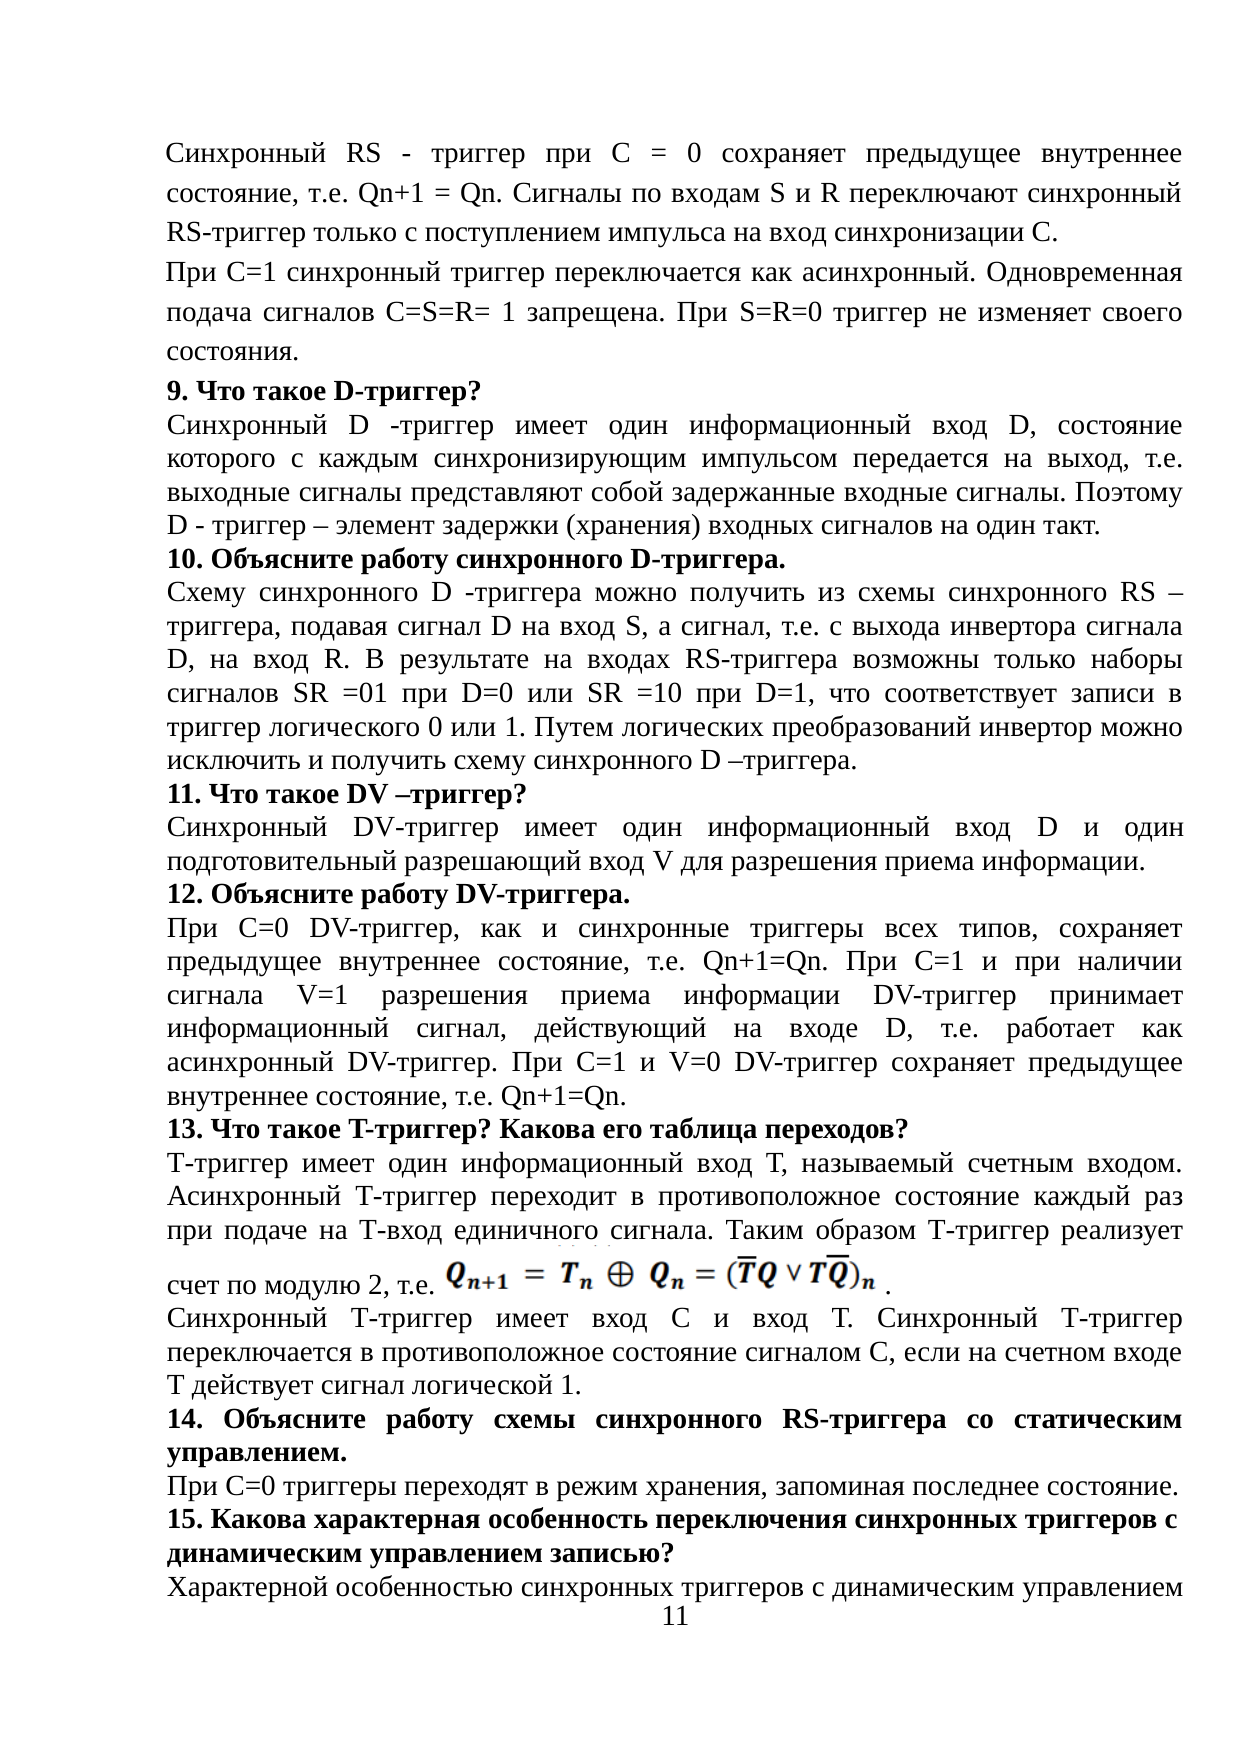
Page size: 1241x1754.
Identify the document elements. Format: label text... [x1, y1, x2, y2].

text Схему синхронного D -триггера можно получить из схемы синхронного RS – триггера, подавая сигнал D на вход S, а сигнал, т.е. с выхода инвертора сигнала D, на вход R. В результате на входах RS-триггера возможны только наборы сигналов SR =01 при D=0 или SR =10 при D=1, что соответствует записи в триггер логического 0 или 1. Путем логических преобразований инвертор можно исключить и получить схему синхронного D –триггера. [167, 574, 1184, 776]
text 11. Что такое DV –триггер? [167, 776, 1184, 809]
text При С=0 DV-триггер, как и синхронные триггеры всех типов, сохраняет предыдущее внутреннее состояние, т.е. Qn+1=Qn. При С=1 и при наличии сигнала V=1 разрешения приема информации DV-триггер принимает информационный сигнал, действующий на входе D, т.е. работает как асинхронный DV-триггер. При С=1 и V=0 DV-триггер сохраняет предыдущее внутреннее состояние, т.е. Qn+1=Qn. [167, 910, 1184, 1111]
text 13. Что такое T-триггер? Какова его таблица переходов? [167, 1111, 1184, 1145]
text 14. Объясните работу схемы синхронного RS-триггера со статическим управлением. [167, 1401, 1184, 1468]
text Т-триггер имеет один информационный вход Т, называемый счетным входом. Асинхронный Т-триггер переходит в противоположное состояние каждый раз при подаче на Т-вход единичного сигнала. Таким образом Т-триггер реализует счет по модулю 2, т.е. . [167, 1145, 1184, 1300]
picture [442, 1245, 878, 1294]
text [167, 1569, 1184, 1602]
text 12. Объясните работу DV-триггера. [167, 876, 1184, 910]
text При С=0 триггеры переходят в режим хранения, запоминая последнее состояние. [167, 1468, 1184, 1502]
text Синхронный RS - триггер при С = 0 сохраняет предыдущее внутреннее состояние, т.е. Qn+1 = Qn. Сигналы по входам S и R переключают синхронный RS-триггер только с поступлением импульса на вход синхронизации С. [165, 135, 1183, 248]
text 15. Какова характерная особенность переключения синхронных триггеров с [167, 1502, 1184, 1535]
text динамическим управлением записью? [167, 1535, 1184, 1569]
text Синхронный D -триггер имеет один информационный вход D, состояние которого с каждым синхронизирующим импульсом передается на выход, т.е. выходные сигналы представляют собой задержанные входные сигналы. Поэтому D - триггер – элемент задержки (хранения) входных сигналов на один такт. [167, 407, 1184, 541]
text При С=1 синхронный триггер переключается как асинхронный. Одновременная подача сигналов С=S=R= 1 запрещена. При S=R=0 триггер не изменяет своего состояния. [165, 254, 1183, 367]
text Синхронный Т-триггер имеет вход С и вход Т. Синхронный Т-триггер переключается в противоположное состояние сигналом С, если на счетном входе Т действует сигнал логической 1. [167, 1300, 1184, 1401]
text 10. Объясните работу синхронного D-триггера. [167, 541, 1184, 574]
text Синхронный DV-триггер имеет один информационный вход D и один подготовительный разрешающий вход V для разрешения приема информации. [167, 809, 1184, 876]
text 9. Что такое D-триггер? [167, 373, 1184, 407]
